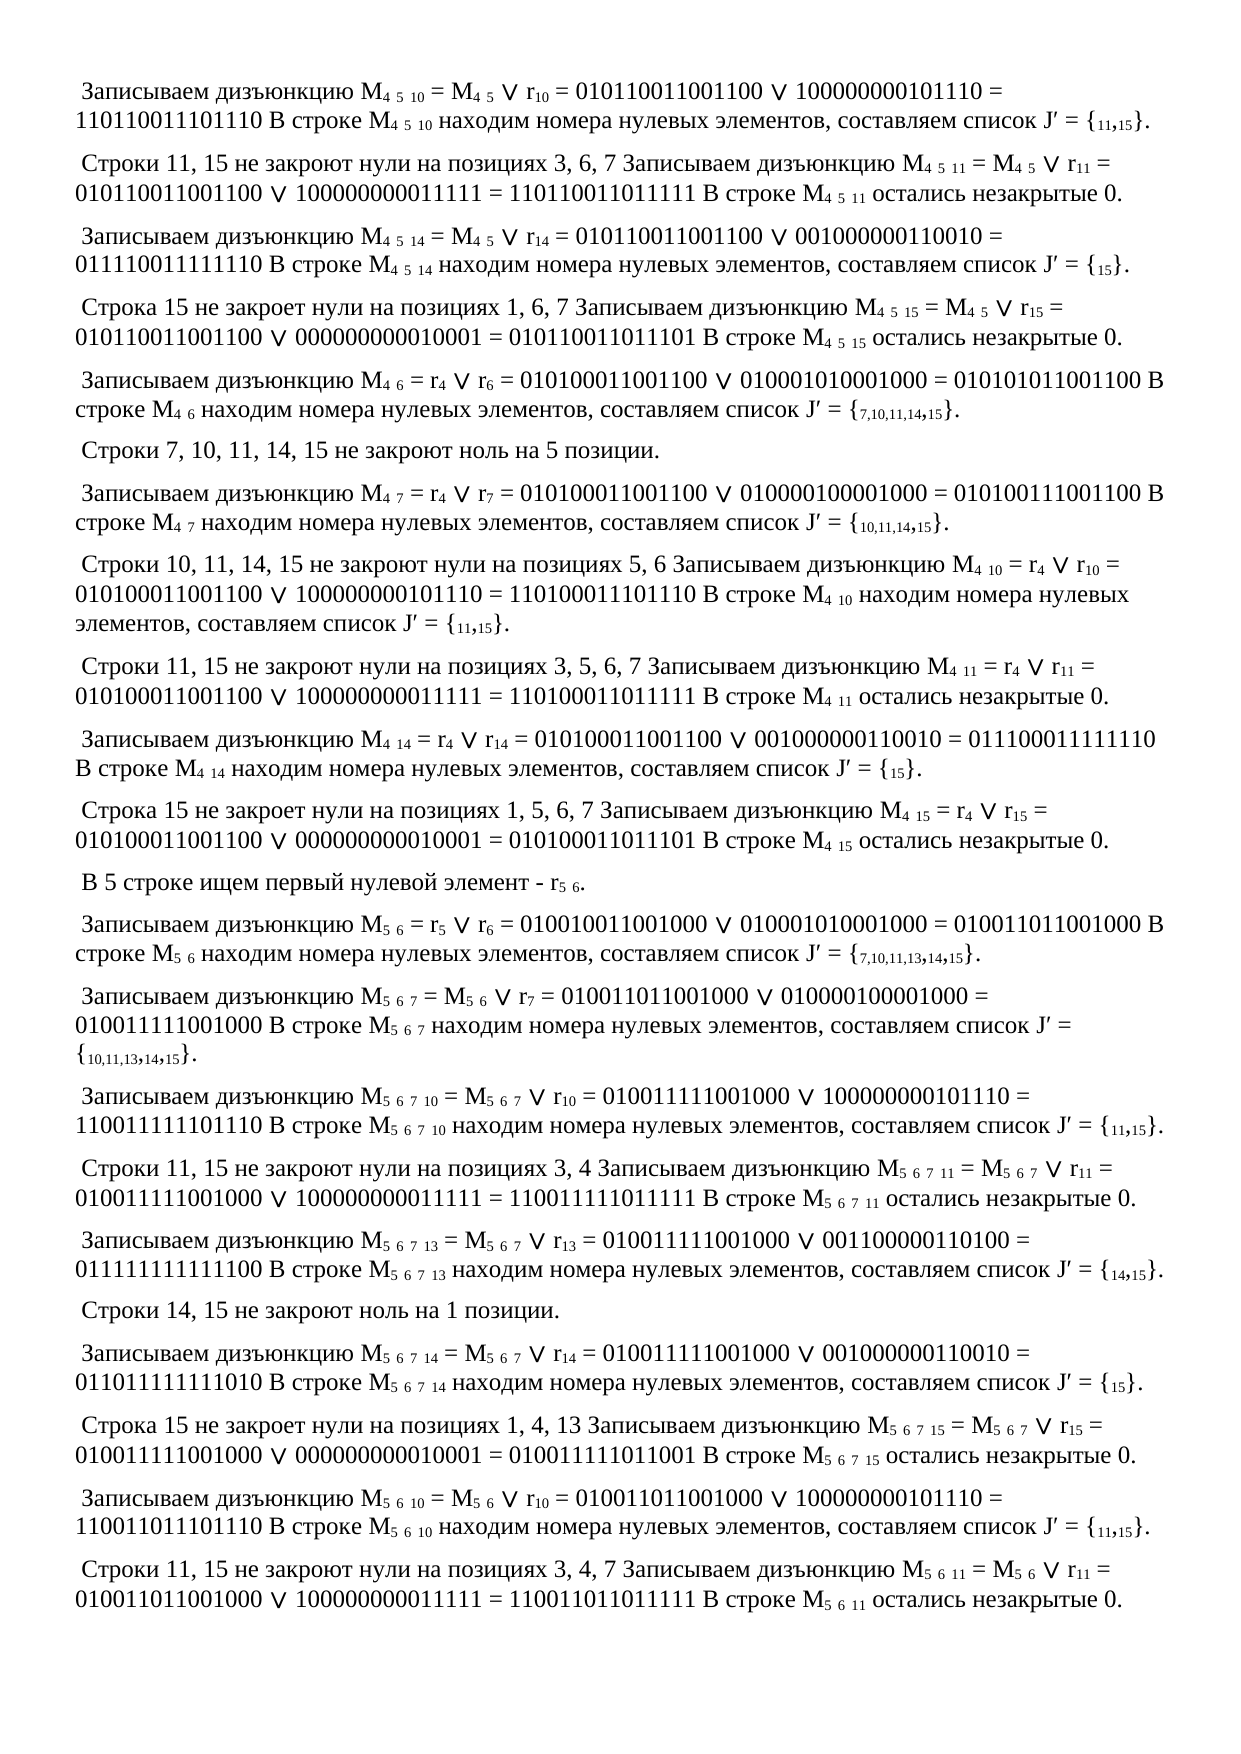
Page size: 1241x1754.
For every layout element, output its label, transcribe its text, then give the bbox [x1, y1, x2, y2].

text Строки 11, 15 не закроют нули на позициях 3, 6, 7 Записываем дизъюнкцию M4 5 11 = M4 5 ∨ r11 = 010110011001100 ∨ 100000000011111 = 110110011011111 В строке M4 5 11 остались незакрытые 0. [75, 146, 1165, 207]
text В 5 строке ищем первый нулевой элемент - r5 6. [75, 867, 1165, 896]
text Строка 15 не закроет нули на позициях 1, 4, 13 Записываем дизъюнкцию M5 6 7 15 = M5 6 7 ∨ r15 = 010011111001000 ∨ 000000000010001 = 010011111011001 В строке M5 6 7 15 остались незакрытые 0. [75, 1408, 1165, 1469]
text Строка 15 не закроет нули на позициях 1, 6, 7 Записываем дизъюнкцию M4 5 15 = M4 5 ∨ r15 = 010110011001100 ∨ 000000000010001 = 010110011011101 В строке M4 5 15 остались незакрытые 0. [75, 291, 1165, 351]
text Записываем дизъюнкцию M5 6 10 = M5 6 ∨ r10 = 010011011001000 ∨ 100000000101110 = 110011011101110 В строке M5 6 10 находим номера нулевых элементов, составляем список J′ = {11,15}. [75, 1481, 1165, 1540]
text Строки 11, 15 не закроют нули на позициях 3, 4 Записываем дизъюнкцию M5 6 7 11 = M5 6 7 ∨ r11 = 010011111001000 ∨ 100000000011111 = 110011111011111 В строке M5 6 7 11 остались незакрытые 0. [75, 1151, 1165, 1212]
text Строки 10, 11, 14, 15 не закроют нули на позициях 5, 6 Записываем дизъюнкцию M4 10 = r4 ∨ r10 = 010100011001100 ∨ 100000000101110 = 110100011101110 В строке M4 10 находим номера нулевых элементов, составляем список J′ = {11,15}. [75, 548, 1165, 637]
text Записываем дизъюнкцию M4 5 10 = M4 5 ∨ r10 = 010110011001100 ∨ 100000000101110 = 110110011101110 В строке M4 5 10 находим номера нулевых элементов, составляем список J′ = {11,15}. [75, 75, 1165, 134]
text Строка 15 не закроет нули на позициях 1, 5, 6, 7 Записываем дизъюнкцию M4 15 = r4 ∨ r15 = 010100011001100 ∨ 000000000010001 = 010100011011101 В строке M4 15 остались незакрытые 0. [75, 794, 1165, 854]
text Строки 7, 10, 11, 14, 15 не закроют ноль на 5 позиции. [75, 435, 1165, 464]
text Записываем дизъюнкцию M4 14 = r4 ∨ r14 = 010100011001100 ∨ 001000000110010 = 011100011111110 В строке M4 14 находим номера нулевых элементов, составляем список J′ = {15}. [75, 722, 1165, 781]
text Записываем дизъюнкцию M5 6 7 13 = M5 6 7 ∨ r13 = 010011111001000 ∨ 001100000110100 = 011111111111100 В строке M5 6 7 13 находим номера нулевых элементов, составляем список J′ = {14,15}. [75, 1224, 1165, 1283]
text Записываем дизъюнкцию M5 6 7 10 = M5 6 7 ∨ r10 = 010011111001000 ∨ 100000000101110 = 110011111101110 В строке M5 6 7 10 находим номера нулевых элементов, составляем список J′ = {11,15}. [75, 1080, 1165, 1139]
text Записываем дизъюнкцию M4 7 = r4 ∨ r7 = 010100011001100 ∨ 010000100001000 = 010100111001100 В строке M4 7 находим номера нулевых элементов, составляем список J′ = {10,11,14,15}. [75, 476, 1165, 535]
text Строки 11, 15 не закроют нули на позициях 3, 4, 7 Записываем дизъюнкцию M5 6 11 = M5 6 ∨ r11 = 010011011001000 ∨ 100000000011111 = 110011011011111 В строке M5 6 11 остались незакрытые 0. [75, 1553, 1165, 1613]
text Записываем дизъюнкцию M4 5 14 = M4 5 ∨ r14 = 010110011001100 ∨ 001000000110010 = 011110011111110 В строке M4 5 14 находим номера нулевых элементов, составляем список J′ = {15}. [75, 219, 1165, 278]
text Строки 11, 15 не закроют нули на позициях 3, 5, 6, 7 Записываем дизъюнкцию M4 11 = r4 ∨ r11 = 010100011001100 ∨ 100000000011111 = 110100011011111 В строке M4 11 остались незакрытые 0. [75, 649, 1165, 710]
text Записываем дизъюнкцию M5 6 = r5 ∨ r6 = 010010011001000 ∨ 010001010001000 = 010011011001000 В строке M5 6 находим номера нулевых элементов, составляем список J′ = {7,10,11,13,14,15}. [75, 908, 1165, 967]
text Записываем дизъюнкцию M5 6 7 = M5 6 ∨ r7 = 010011011001000 ∨ 010000100001000 = 010011111001000 В строке M5 6 7 находим номера нулевых элементов, составляем список J′ = {10,11,13,14,15}. [75, 979, 1165, 1067]
text Записываем дизъюнкцию M4 6 = r4 ∨ r6 = 010100011001100 ∨ 010001010001000 = 010101011001100 В строке M4 6 находим номера нулевых элементов, составляем список J′ = {7,10,11,14,15}. [75, 364, 1165, 423]
text Строки 14, 15 не закроют ноль на 1 позиции. [75, 1296, 1165, 1324]
text Записываем дизъюнкцию M5 6 7 14 = M5 6 7 ∨ r14 = 010011111001000 ∨ 001000000110010 = 011011111111010 В строке M5 6 7 14 находим номера нулевых элементов, составляем список J′ = {15}. [75, 1337, 1165, 1396]
